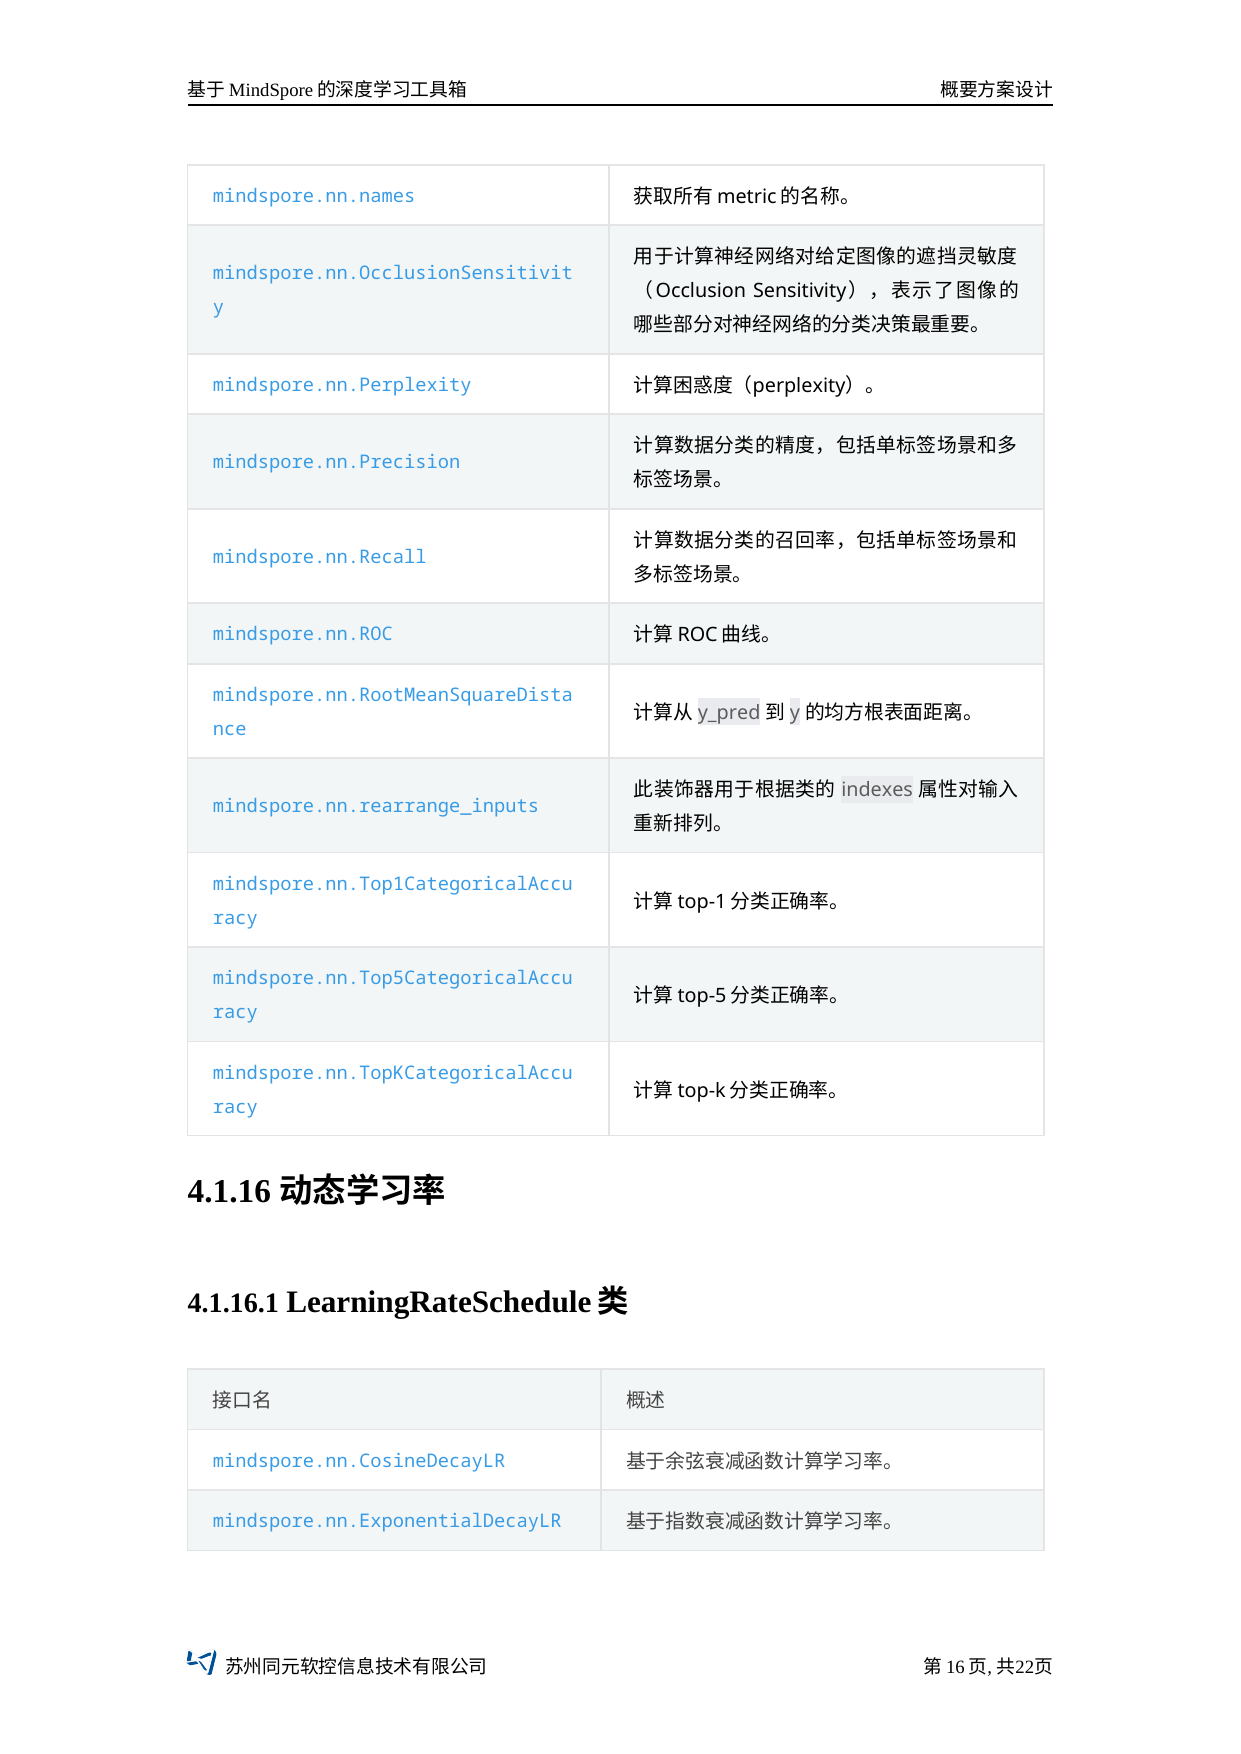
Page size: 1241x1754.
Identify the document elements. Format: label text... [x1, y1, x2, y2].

table_cell mindspore.nn.rearrange_inputs [188, 759, 608, 852]
table_cell 此装饰器用于根据类的 indexes 属性对输入重新排列。 [610, 759, 1043, 852]
table_cell mindspore.nn.TopKCategoricalAccuracy [188, 1042, 608, 1135]
table_cell 计算困惑度（perplexity）。 [610, 355, 1043, 413]
table_cell 用于计算神经网络对给定图像的遮挡灵敏度（Occlusion Sensitivity），表示了图像的哪些部分对神经网络的分类决策最重要。 [610, 226, 1043, 353]
table_cell mindspore.nn.ROC [188, 604, 608, 663]
table_cell 计算数据分类的召回率，包括单标签场景和多标签场景。 [610, 510, 1043, 602]
table_cell 获取所有metric的名称。 [610, 166, 1043, 224]
table_cell mindspore.nn.RootMeanSquareDistance [188, 665, 608, 757]
subtitle LearningRateSchedule类 [187, 1265, 1053, 1333]
table_cell 计算从 y_pred 到 y 的均方根表面距离。 [610, 665, 1043, 757]
table_cell 计算top-1分类正确率。 [610, 853, 1043, 946]
table_cell mindspore.nn.Top5CategoricalAccuracy [188, 948, 608, 1041]
table_cell mindspore.nn.names [188, 166, 608, 224]
table_cell mindspore.nn.ExponentialDecayLR [188, 1491, 600, 1550]
table_cell 计算ROC曲线。 [610, 604, 1043, 663]
table_cell mindspore.nn.CosineDecayLR [188, 1430, 600, 1489]
table_cell mindspore.nn.Top1CategoricalAccuracy [188, 853, 608, 946]
table_cell mindspore.nn.Perplexity [188, 355, 608, 413]
table_cell 计算top-5分类正确率。 [610, 948, 1043, 1041]
picture [186, 1649, 218, 1675]
table_header 接口名 [188, 1370, 600, 1429]
table_cell 计算top-k分类正确率。 [610, 1042, 1043, 1135]
subtitle 动态学习率 [187, 1154, 1053, 1222]
table_cell 基于指数衰减函数计算学习率。 [602, 1491, 1043, 1550]
table_cell 基于余弦衰减函数计算学习率。 [602, 1430, 1043, 1489]
table_cell mindspore.nn.Precision [188, 415, 608, 508]
table_cell 计算数据分类的精度，包括单标签场景和多标签场景。 [610, 415, 1043, 508]
table_header 概述 [602, 1370, 1043, 1429]
table_cell mindspore.nn.OcclusionSensitivity [188, 226, 608, 353]
table_cell mindspore.nn.Recall [188, 510, 608, 602]
